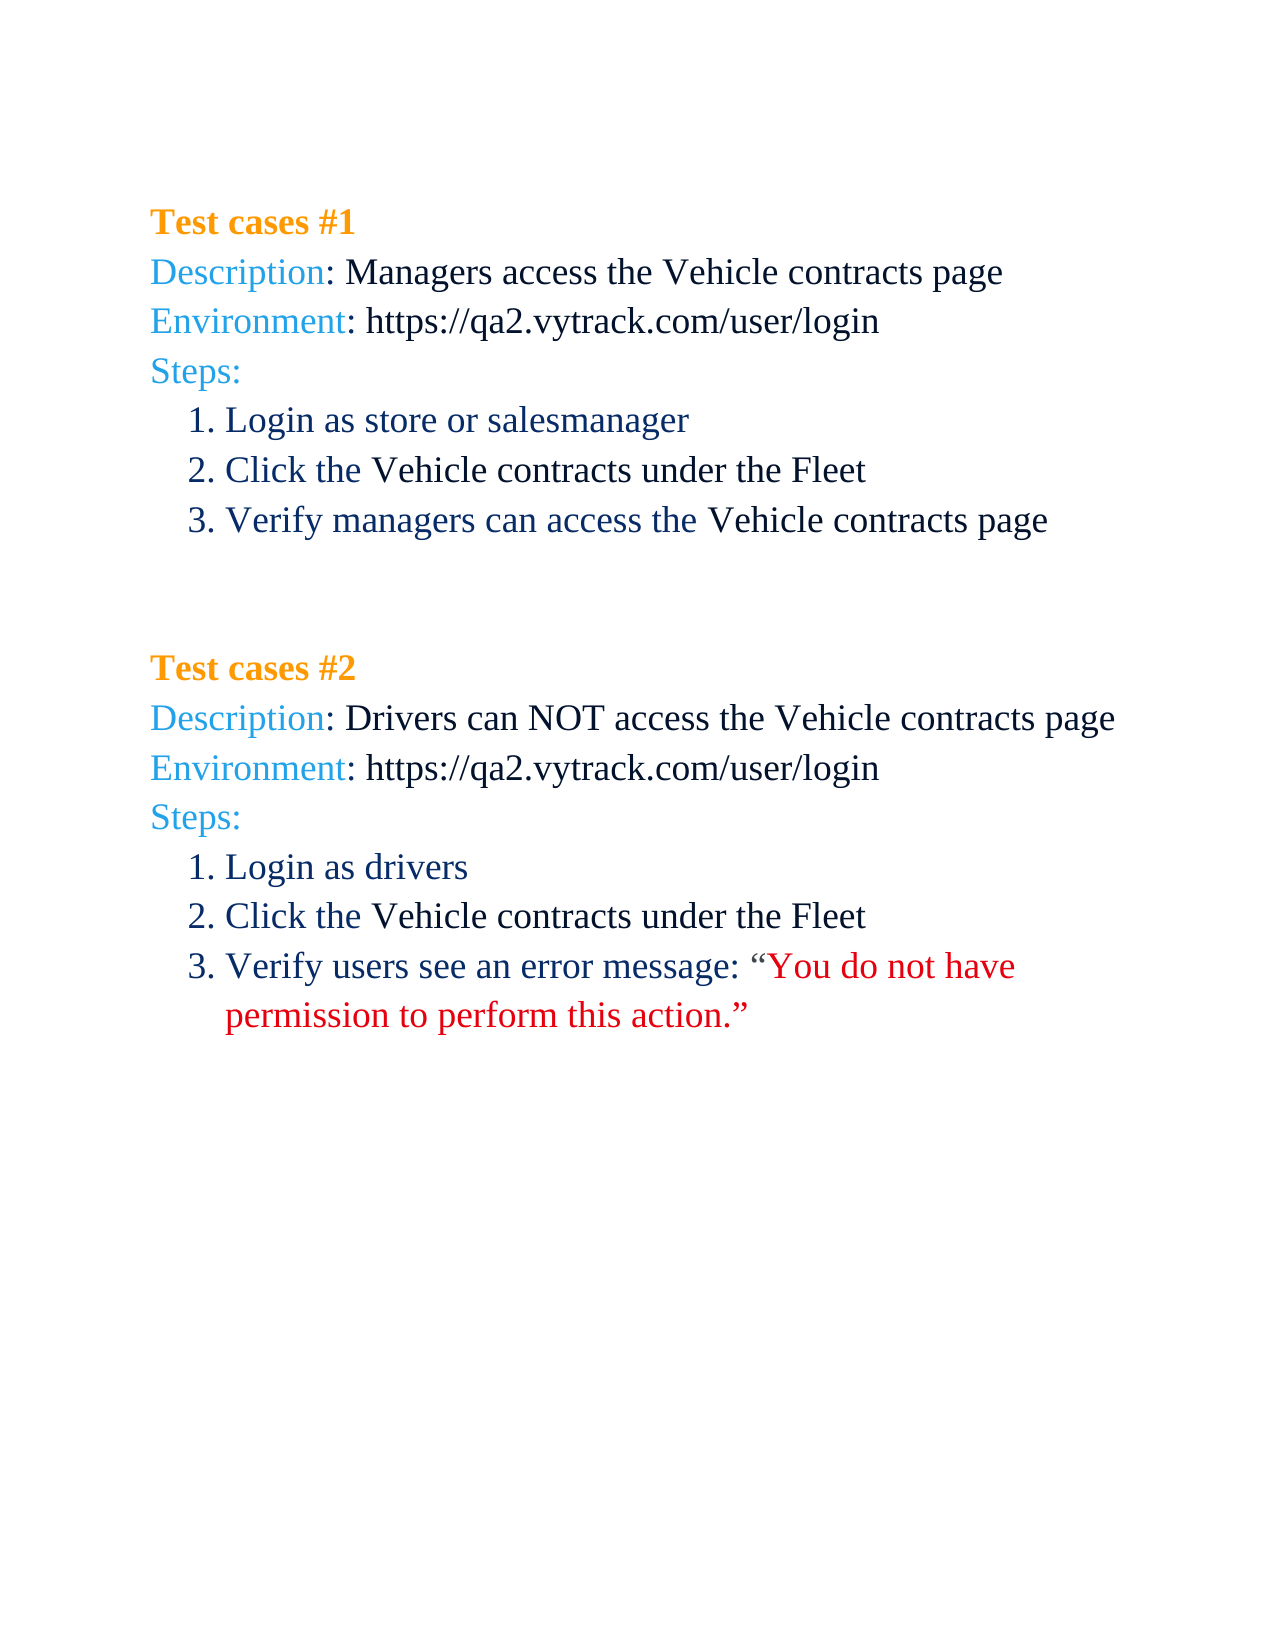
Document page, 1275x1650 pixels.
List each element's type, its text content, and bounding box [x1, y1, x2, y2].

list Login as store or salesmanager [187, 398, 1125, 441]
text Description: Managers access the Vehicle contracts page [150, 249, 1125, 292]
text Test cases #1 [150, 199, 1125, 243]
text Steps: [150, 794, 1125, 838]
text Test cases #2 [150, 646, 1125, 689]
list Click the Vehicle contracts under the Fleet [187, 894, 1125, 937]
text Environment: https://qa2.vytrack.com/user/login [150, 745, 1125, 788]
list Click the Vehicle contracts under the Fleet [187, 447, 1125, 491]
list Login as drivers [187, 844, 1125, 887]
text Environment: https://qa2.vytrack.com/user/login [150, 299, 1125, 342]
list Verify users see an error message: “You do not have permission to perform this action.” [187, 943, 1125, 1036]
text Steps: [150, 348, 1125, 391]
text Description: Drivers can NOT access the Vehicle contracts page [150, 695, 1125, 738]
list Verify managers can access the Vehicle contracts page [187, 497, 1125, 540]
